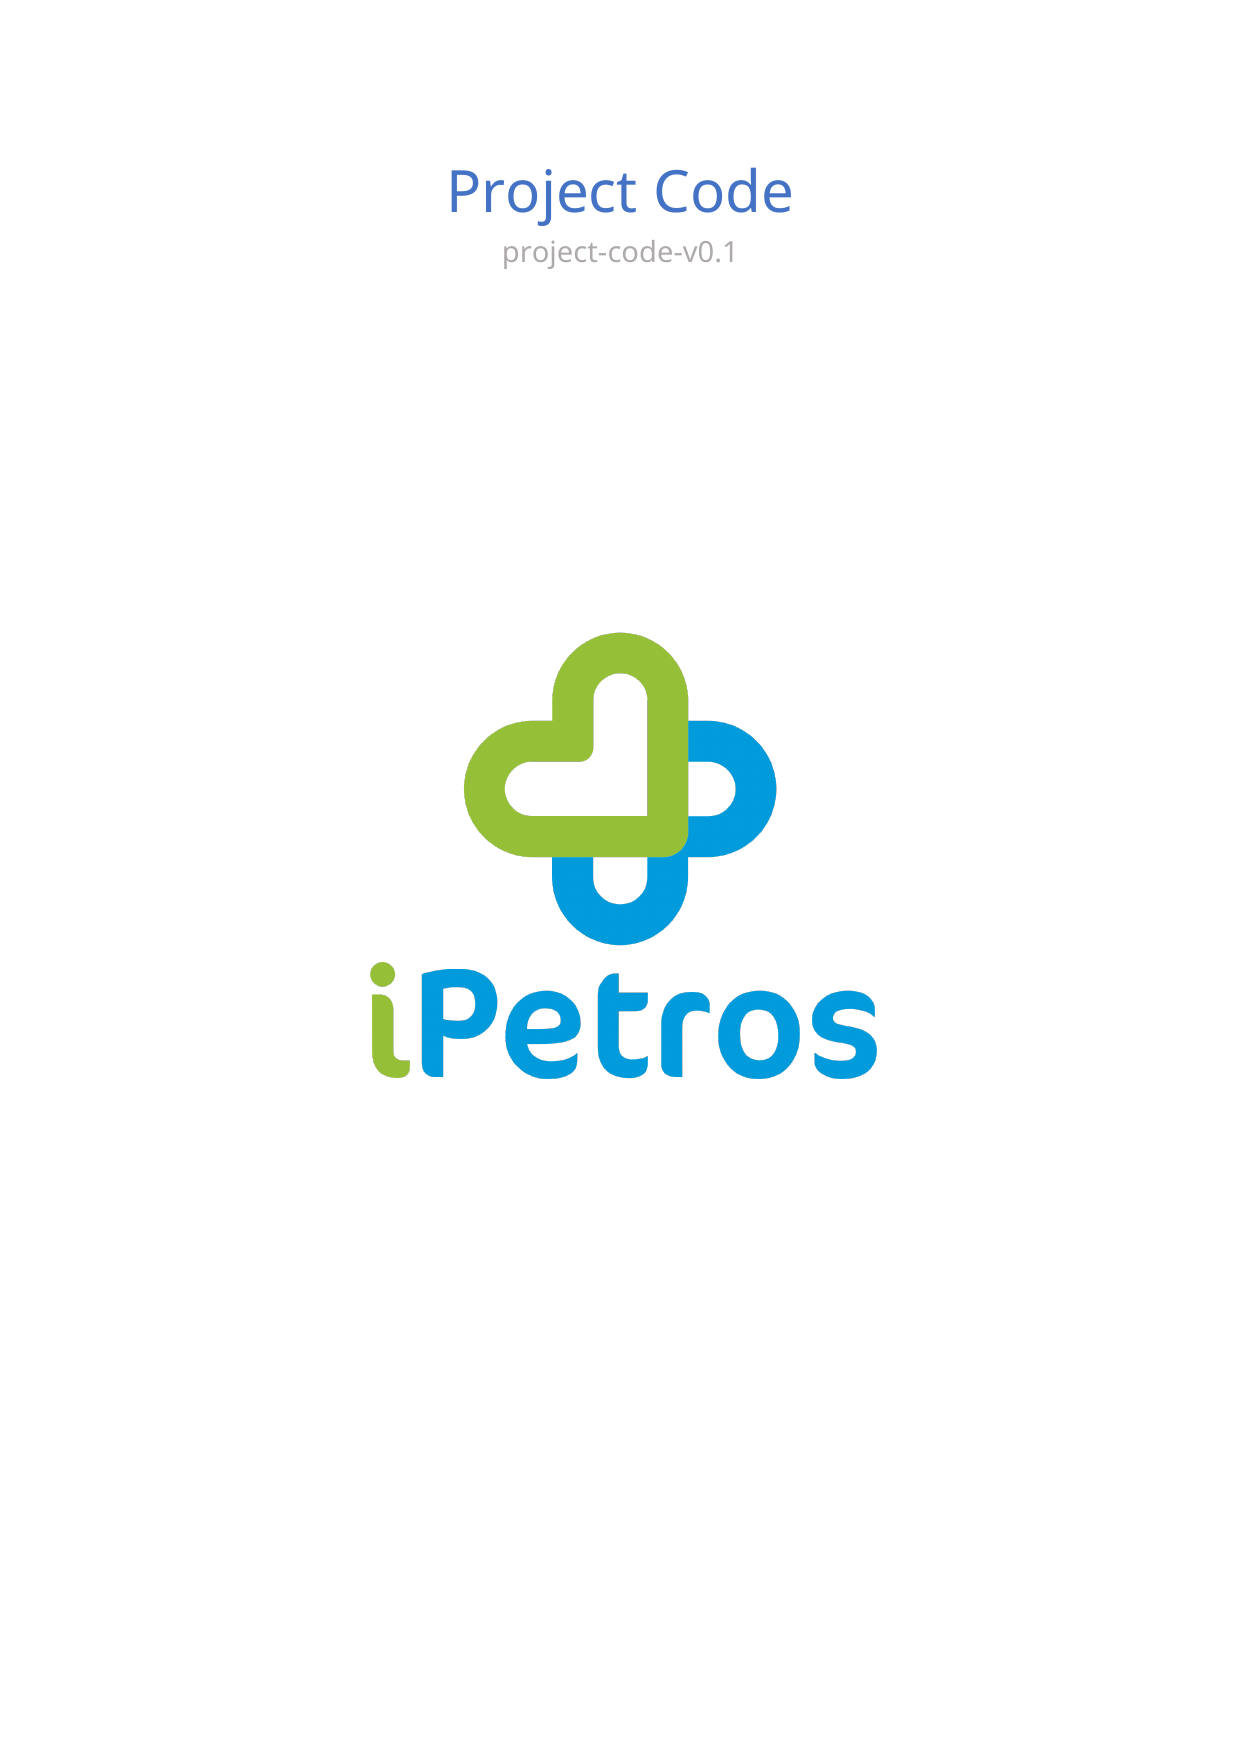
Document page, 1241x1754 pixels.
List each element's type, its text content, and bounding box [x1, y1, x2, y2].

text Project Code project-code-v0.1 [150, 150, 1090, 271]
picture [307, 564, 933, 1190]
